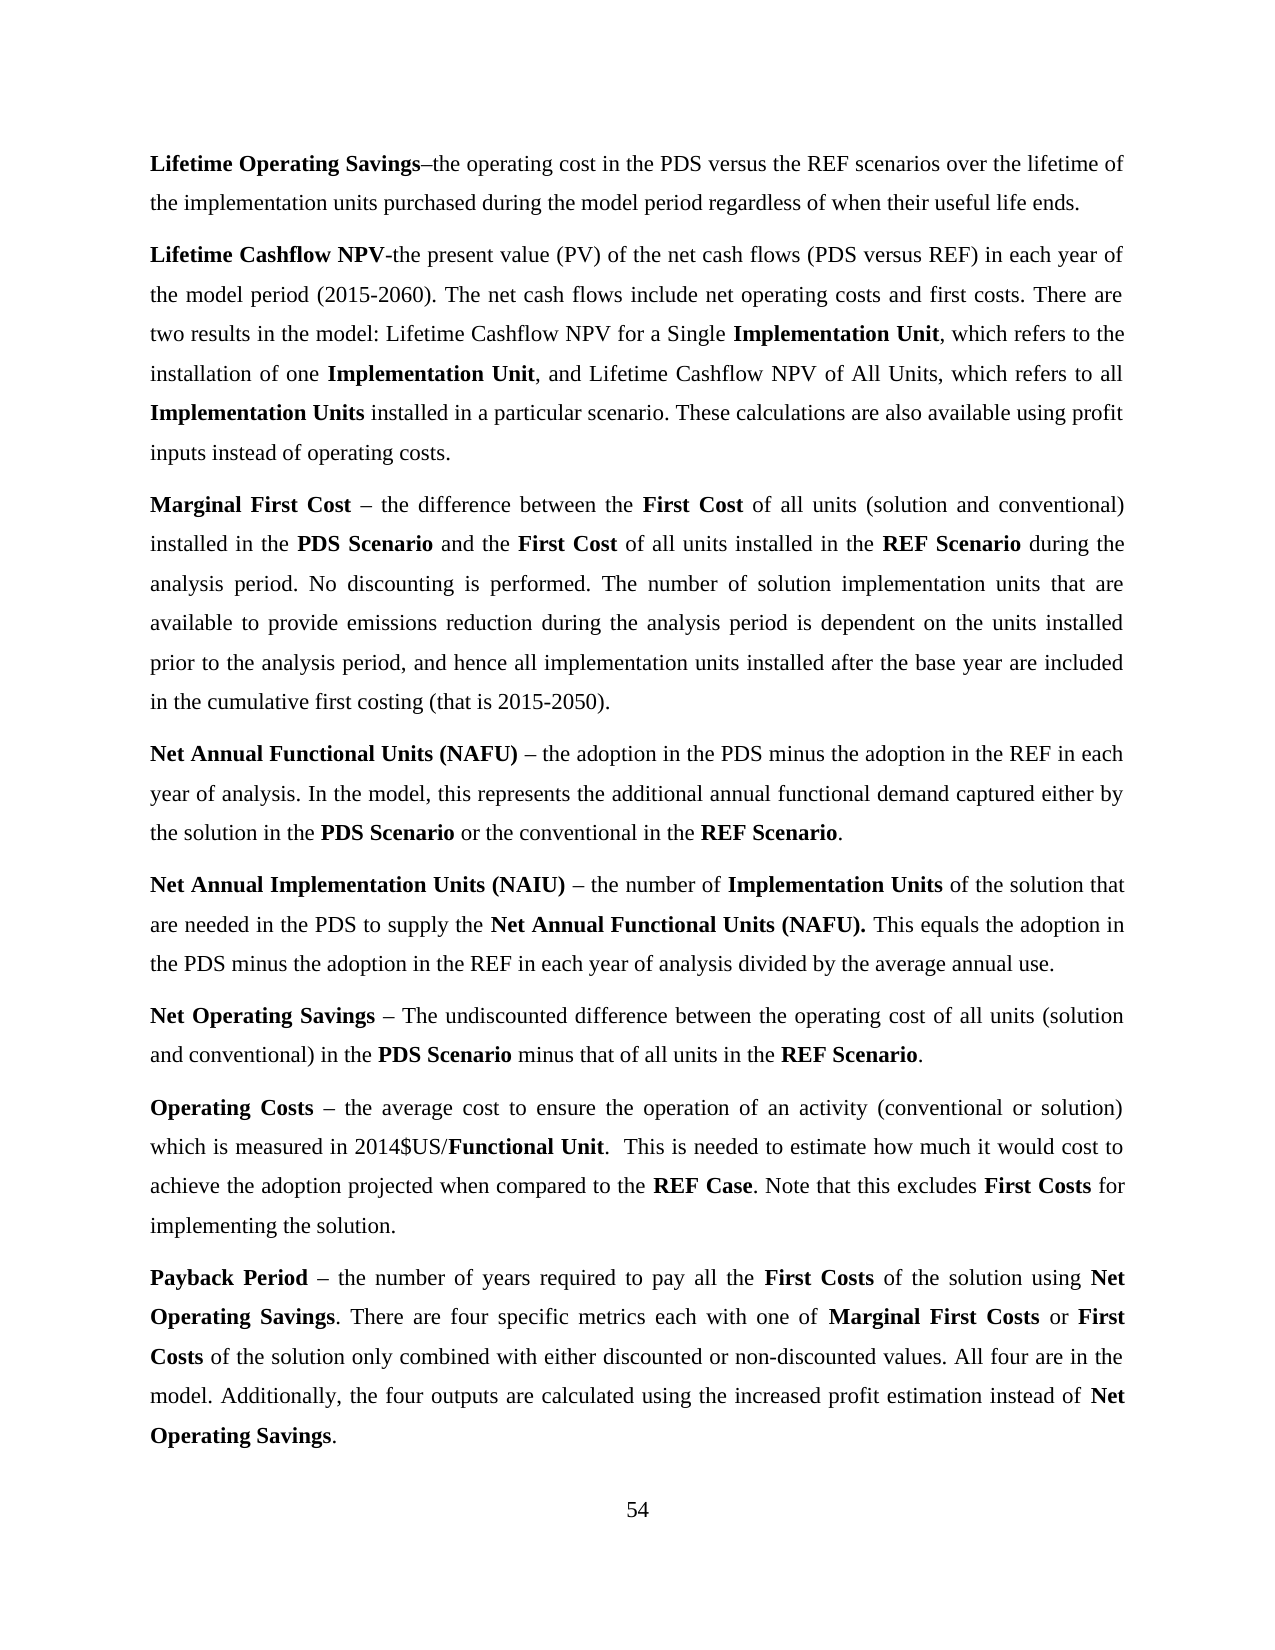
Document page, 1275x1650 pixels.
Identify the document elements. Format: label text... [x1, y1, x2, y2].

text Payback Period – the number of years required to pay all the First Costs of the solution using Net Operating Savings. There are four specific metrics each with one of Marginal First Costs or First Costs of the solution only combined with either discounted or non-discounted values. All four are in the model. Additionally, the four outputs are calculated using the increased profit estimation instead of Net Operating Savings. [150, 1264, 1125, 1448]
text Net Annual Implementation Units (NAIU) – the number of Implementation Units of the solution that are needed in the PDS to supply the Net Annual Functional Units (NAFU). This equals the adoption in the PDS minus the adoption in the REF in each year of analysis divided by the average annual use. [150, 871, 1125, 976]
text Marginal First Cost – the difference between the First Cost of all units (solution and conventional) installed in the PDS Scenario and the First Cost of all units installed in the REF Scenario during the analysis period. No discounting is performed. The number of solution implementation units that are available to provide emissions reduction during the analysis period is dependent on the units installed prior to the analysis period, and hence all implementation units installed after the base year are included in the cumulative first costing (that is 2015-2050). [150, 491, 1125, 714]
text Net Operating Savings – The undiscounted difference between the operating cost of all units (solution and conventional) in the PDS Scenario minus that of all units in the REF Scenario. [150, 1002, 1125, 1068]
text Net Annual Functional Units (NAFU) – the adoption in the PDS minus the adoption in the REF in each year of analysis. In the model, this represents the additional annual functional demand captured either by the solution in the PDS Scenario or the conventional in the REF Scenario. [150, 740, 1125, 846]
text Lifetime Cashflow NPV-the present value (PV) of the net cash flows (PDS versus REF) in each year of the model period (2015-2060). The net cash flows include net operating costs and first costs. There are two results in the model: Lifetime Cashflow NPV for a Single Implementation Unit, which refers to the installation of one Implementation Unit, and Lifetime Cashflow NPV of All Units, which refers to all Implementation Units installed in a particular scenario. These calculations are also available using profit inputs instead of operating costs. [150, 241, 1125, 465]
text Operating Costs – the average cost to ensure the operation of an activity (conventional or solution) which is measured in 2014$US/Functional Unit. This is needed to estimate how much it would cost to achieve the adoption projected when compared to the REF Case. Note that this excludes First Costs for implementing the solution. [150, 1093, 1125, 1238]
text Lifetime Operating Savings–the operating cost in the PDS versus the REF scenarios over the lifetime of the implementation units purchased during the model period regardless of when their useful life ends. [150, 150, 1125, 216]
